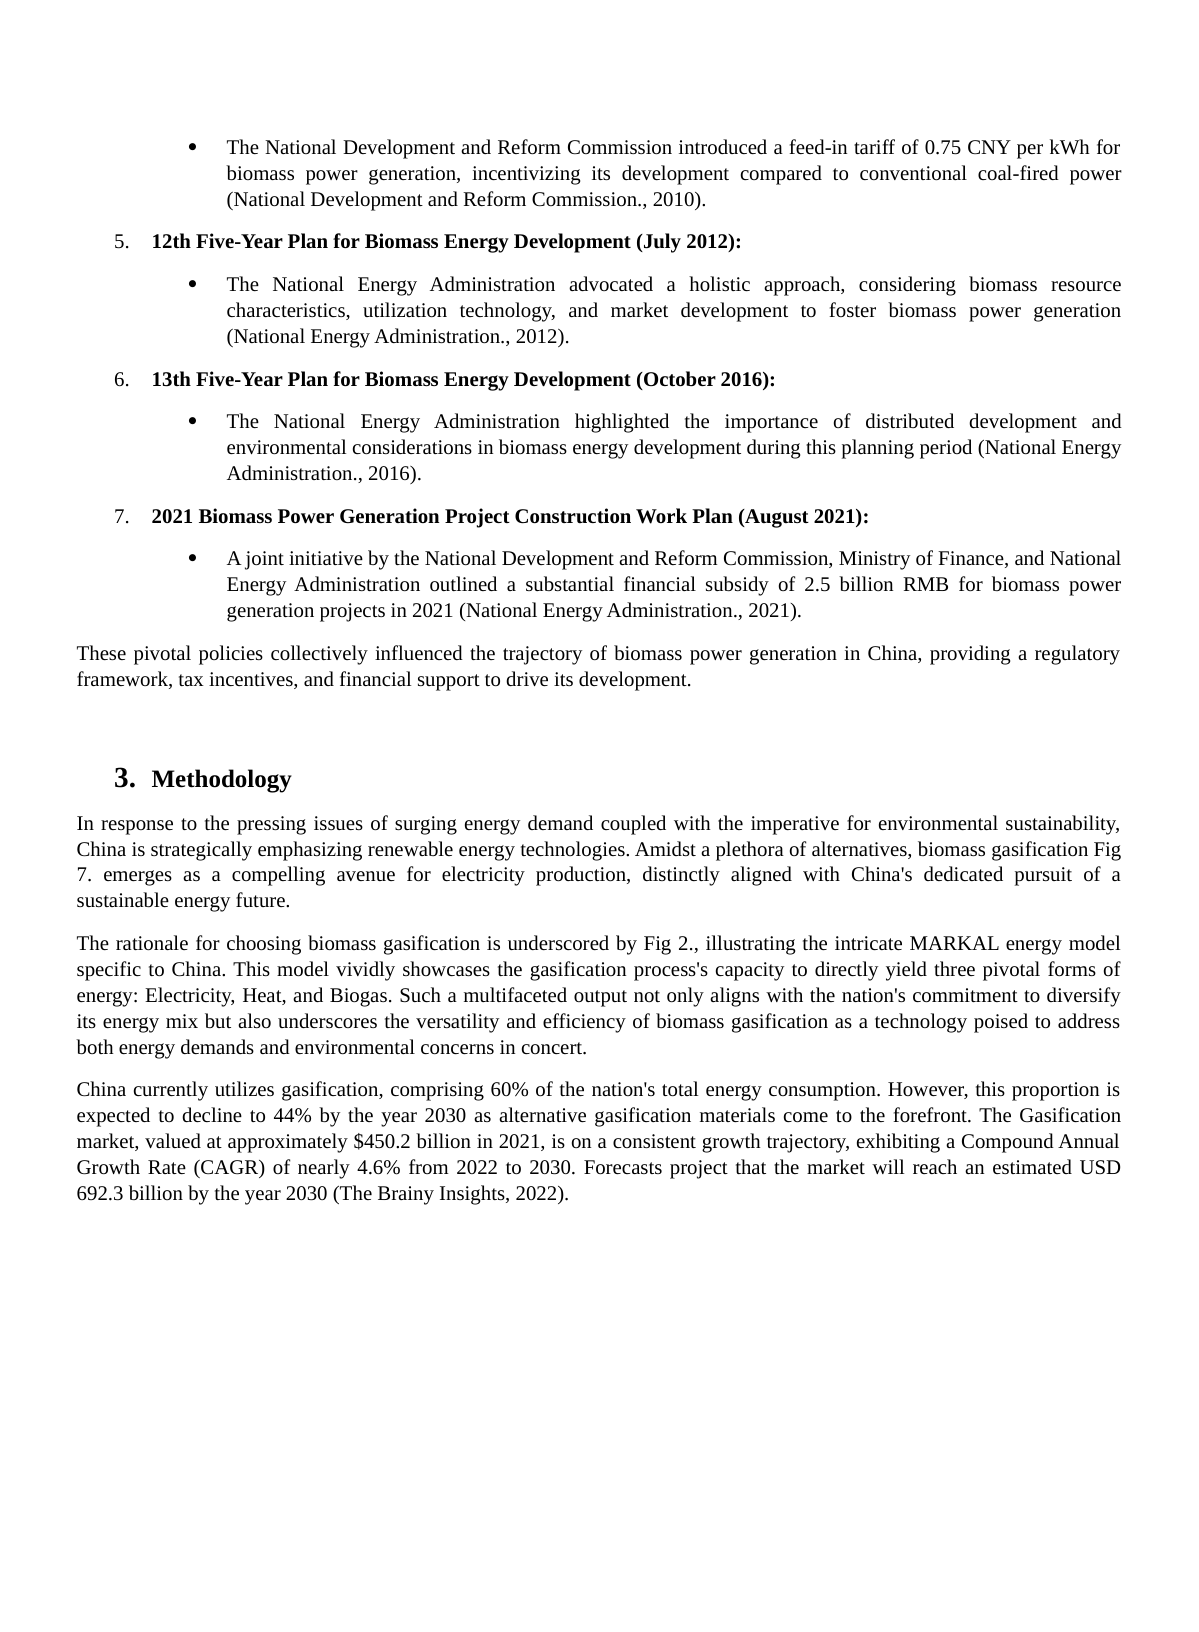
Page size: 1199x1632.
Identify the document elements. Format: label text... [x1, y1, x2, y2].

list A joint initiative by the National Development and Reform Commission, Ministry of Finance, and National Energy Administration outlined a substantial financial subsidy of 2.5 billion RMB for biomass power generation projects in 2021 (National Energy Administration., 2021). [189, 546, 1122, 622]
list The National Energy Administration highlighted the importance of distributed development and environmental considerations in biomass energy development during this planning period (National Energy Administration., 2016). [189, 409, 1122, 485]
list 2021 Biomass Power Generation Project Construction Work Plan (August 2021): [114, 504, 1122, 528]
list The National Energy Administration advocated a holistic approach, considering biomass resource characteristics, utilization technology, and market development to foster biomass power generation (National Energy Administration., 2012). [189, 272, 1122, 348]
list The National Development and Reform Commission introduced a feed-in tariff of 0.75 CNY per kWh for biomass power generation, incentivizing its development compared to conventional coal-fired power (National Development and Reform Commission., 2010). [189, 135, 1122, 211]
text China currently utilizes gasification, comprising 60% of the nation's total energy consumption. However, this proportion is expected to decline to 44% by the year 2030 as alternative gasification materials come to the forefront. The Gasification market, valued at approximately $450.2 billion in 2021, is on a consistent growth trajectory, exhibiting a Compound Annual Growth Rate (CAGR) of nearly 4.6% from 2022 to 2030. Forecasts project that the market will reach an estimated USD 692.3 billion by the year 2030 (The Brainy Insights, 2022). [76, 1077, 1122, 1205]
text The rationale for choosing biomass gasification is underscored by Fig 2., illustrating the intricate MARKAL energy model specific to China. This model vividly showcases the gasification process's capacity to directly yield three pivotal forms of energy: Electricity, Heat, and Biogas. Such a multifaceted output not only aligns with the nation's commitment to diversify its energy mix but also underscores the versatility and efficiency of biomass gasification as a technology poised to address both energy demands and environmental concerns in concert. [76, 931, 1122, 1059]
text These pivotal policies collectively influenced the trajectory of biomass power generation in China, providing a regulatory framework, tax incentives, and financial support to drive its development. [76, 641, 1122, 691]
list 13th Five-Year Plan for Biomass Energy Development (October 2016): [114, 367, 1122, 391]
list 12th Five-Year Plan for Biomass Energy Development (July 2012): [114, 229, 1122, 253]
text In response to the pressing issues of surging energy demand coupled with the imperative for environmental sustainability, China is strategically emphasizing renewable energy technologies. Amidst a plethora of alternatives, biomass gasification Fig 7. emerges as a compelling avenue for electricity production, distinctly aligned with China's dedicated pursuit of a sustainable energy future. [76, 811, 1122, 912]
subtitle Methodology [114, 760, 1122, 794]
